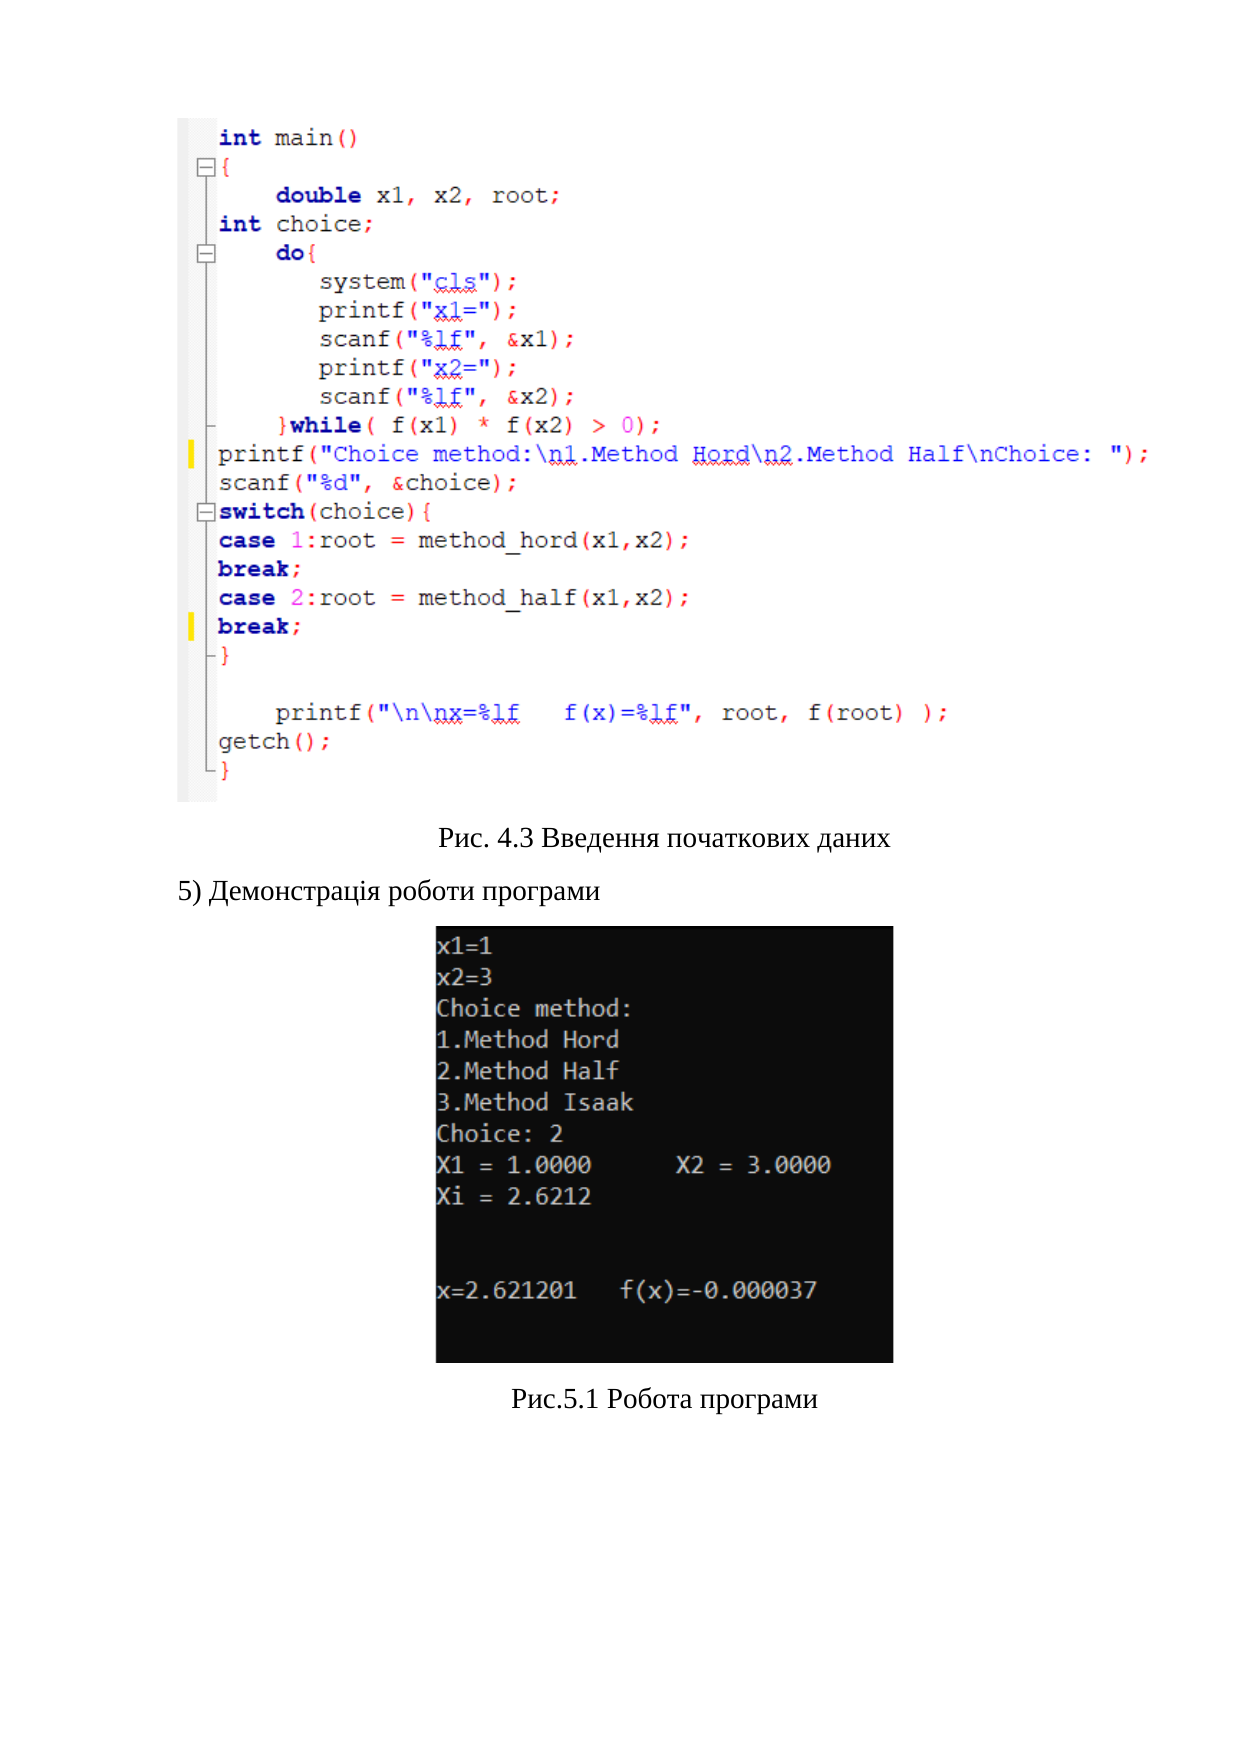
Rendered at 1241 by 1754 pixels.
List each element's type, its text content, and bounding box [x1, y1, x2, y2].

text Рис.5.1 Робота програми [177, 1381, 1152, 1415]
picture [435, 926, 894, 1363]
text 5) Демонстрація роботи програми [177, 873, 1152, 907]
picture [177, 118, 1152, 802]
text Рис. 4.3 Введення початкових даних [177, 821, 1152, 854]
